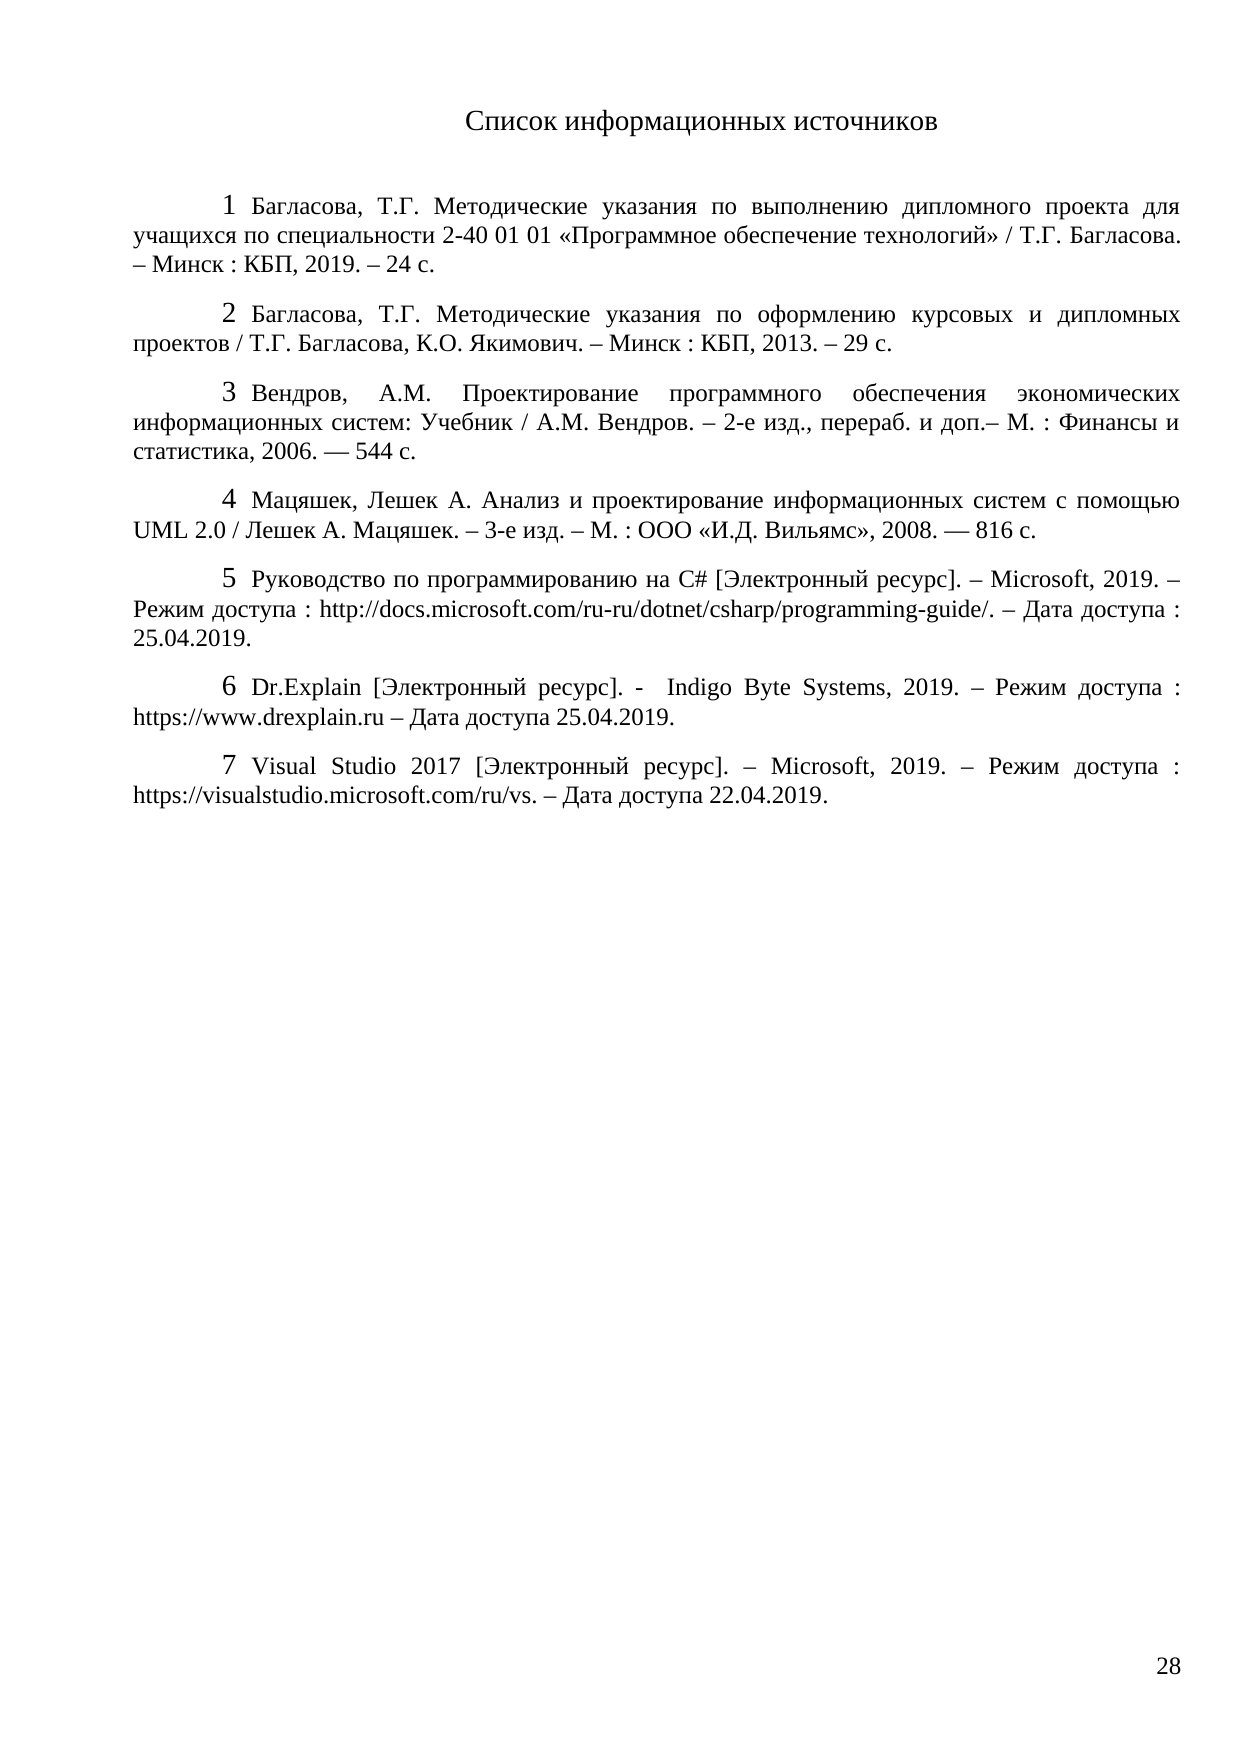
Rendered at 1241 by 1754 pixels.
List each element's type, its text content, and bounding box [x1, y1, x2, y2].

list Dr.Explain [Электронный ресурс]. - Indigo Byte Systems, 2019. – Режим доступа : https://www.drexplain.ru – Дата доступа 25.04.2019. [133, 668, 1181, 730]
list Мацяшек, Лешек А. Анализ и проектирование информационных систем с помощью UML 2.0 / Лешек А. Мацяшек. – 3-е изд. – М. : ООО «И.Д. Вильямс», 2008. — 816 с. [133, 481, 1181, 544]
subtitle Список информационных источников [133, 103, 1181, 137]
list Visual Studio 2017 [Электронный ресурс]. – Microsoft, 2019. – Режим доступа : https://visualstudio.microsoft.com/ru/vs. – Дата доступа 22.04.2019. [133, 747, 1181, 809]
list Багласова, Т.Г. Методические указания по выполнению дипломного проекта для учащихся по специальности 2-40 01 01 «Программное обеспечение технологий» / Т.Г. Багласова. – Минск : КБП, 2019. – 24 c. [133, 187, 1181, 278]
list Руководство по программированию на C# [Электронный ресурс]. – Microsoft, 2019. – Режим доступа : http://docs.microsoft.com/ru-ru/dotnet/csharp/programming-guide/. – Дата доступа : 25.04.2019. [133, 560, 1181, 651]
list Вендров, А.М. Проектирование программного обеспечения экономических информационных систем: Учебник / А.М. Вендров. – 2-е изд., перераб. и доп.– М. : Финансы и статистика, 2006. — 544 с. [133, 374, 1181, 465]
list Багласова, Т.Г. Методические указания по оформлению курсовых и дипломных проектов / Т.Г. Багласова, К.О. Якимович. – Минск : КБП, 2013. – 29 c. [133, 295, 1181, 357]
